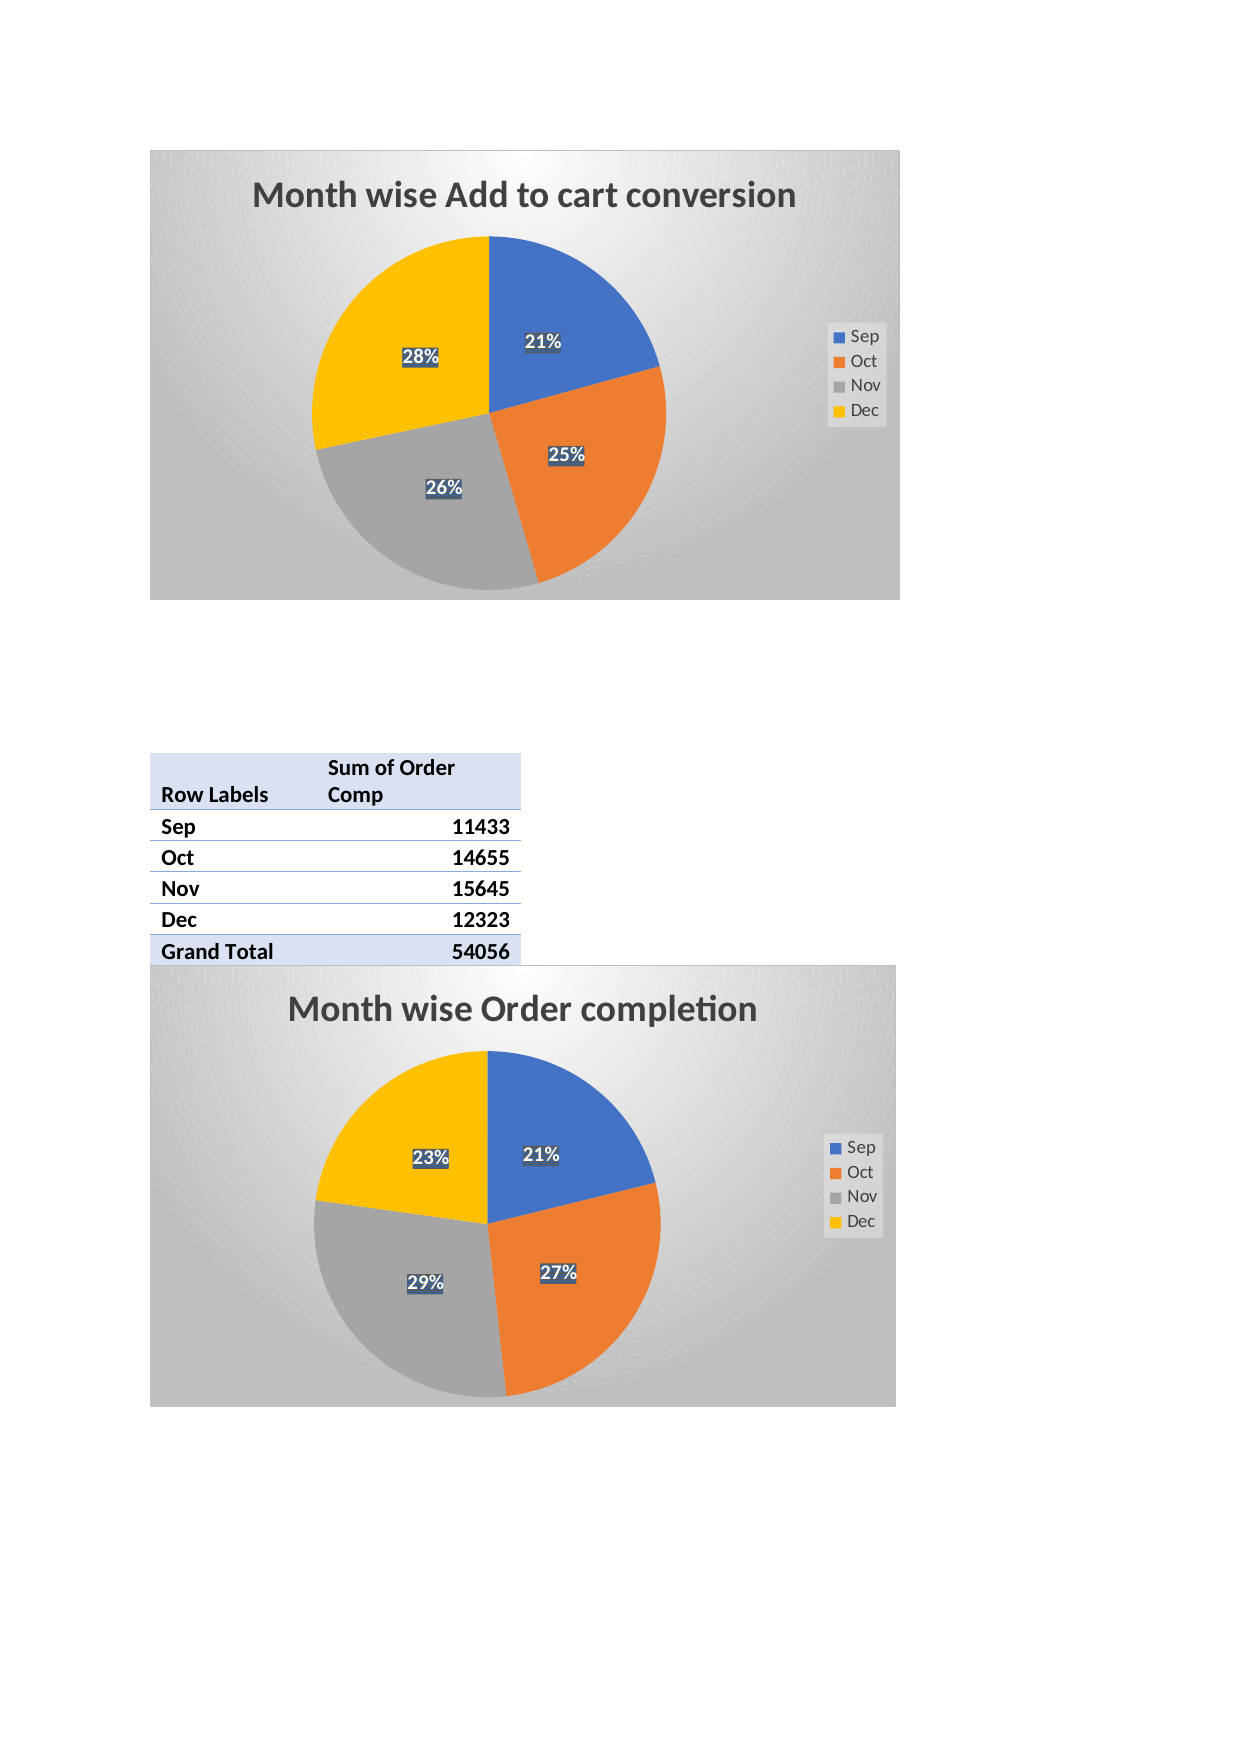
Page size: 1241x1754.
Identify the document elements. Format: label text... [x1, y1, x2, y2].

table_header Sum of Order Comp [317, 753, 521, 809]
table_cell Grand Total [150, 935, 317, 965]
table_cell Sep [150, 810, 317, 840]
table_cell 14655 [317, 841, 521, 871]
table_cell Oct [150, 841, 317, 871]
table_cell 12323 [317, 904, 521, 934]
table_cell 15645 [317, 872, 521, 902]
table_cell 54056 [317, 935, 521, 965]
table_cell 11433 [317, 810, 521, 840]
table_cell Nov [150, 872, 317, 902]
table_header Row Labels [150, 753, 317, 809]
table_cell Dec [150, 904, 317, 934]
